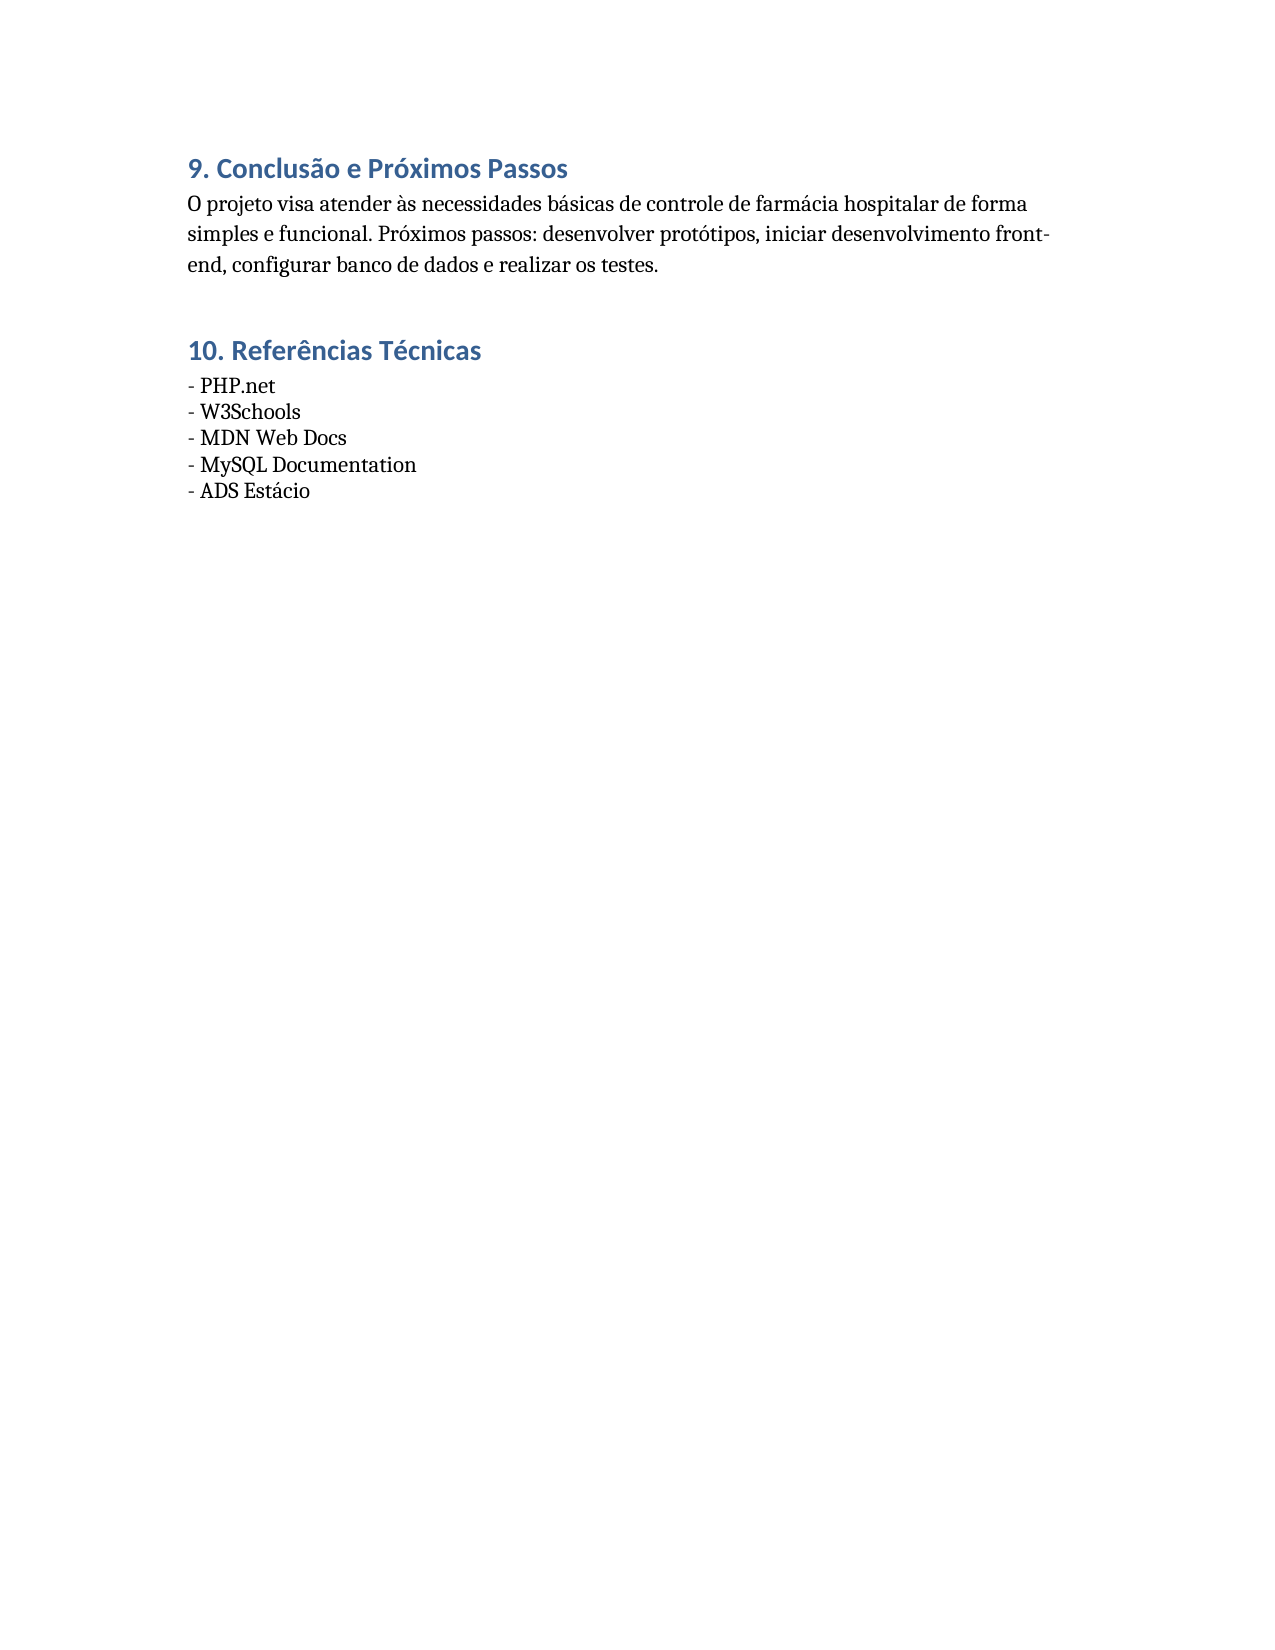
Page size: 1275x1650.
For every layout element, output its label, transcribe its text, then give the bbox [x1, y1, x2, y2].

subtitle 9. Conclusão e Próximos Passos [187, 150, 1087, 186]
subtitle 10. Referências Técnicas [187, 332, 1087, 367]
text - PHP.net - W3Schools - MDN Web Docs - MySQL Documentation [187, 372, 1087, 478]
text O projeto visa atender às necessidades básicas de controle de farmácia hospitalar de forma simples e funcional. Próximos passos: desenvolver protótipos, iniciar desenvolvimento front-end, configurar banco de dados e realizar os testes. [187, 191, 1087, 278]
text - ADS Estácio [187, 478, 1087, 504]
